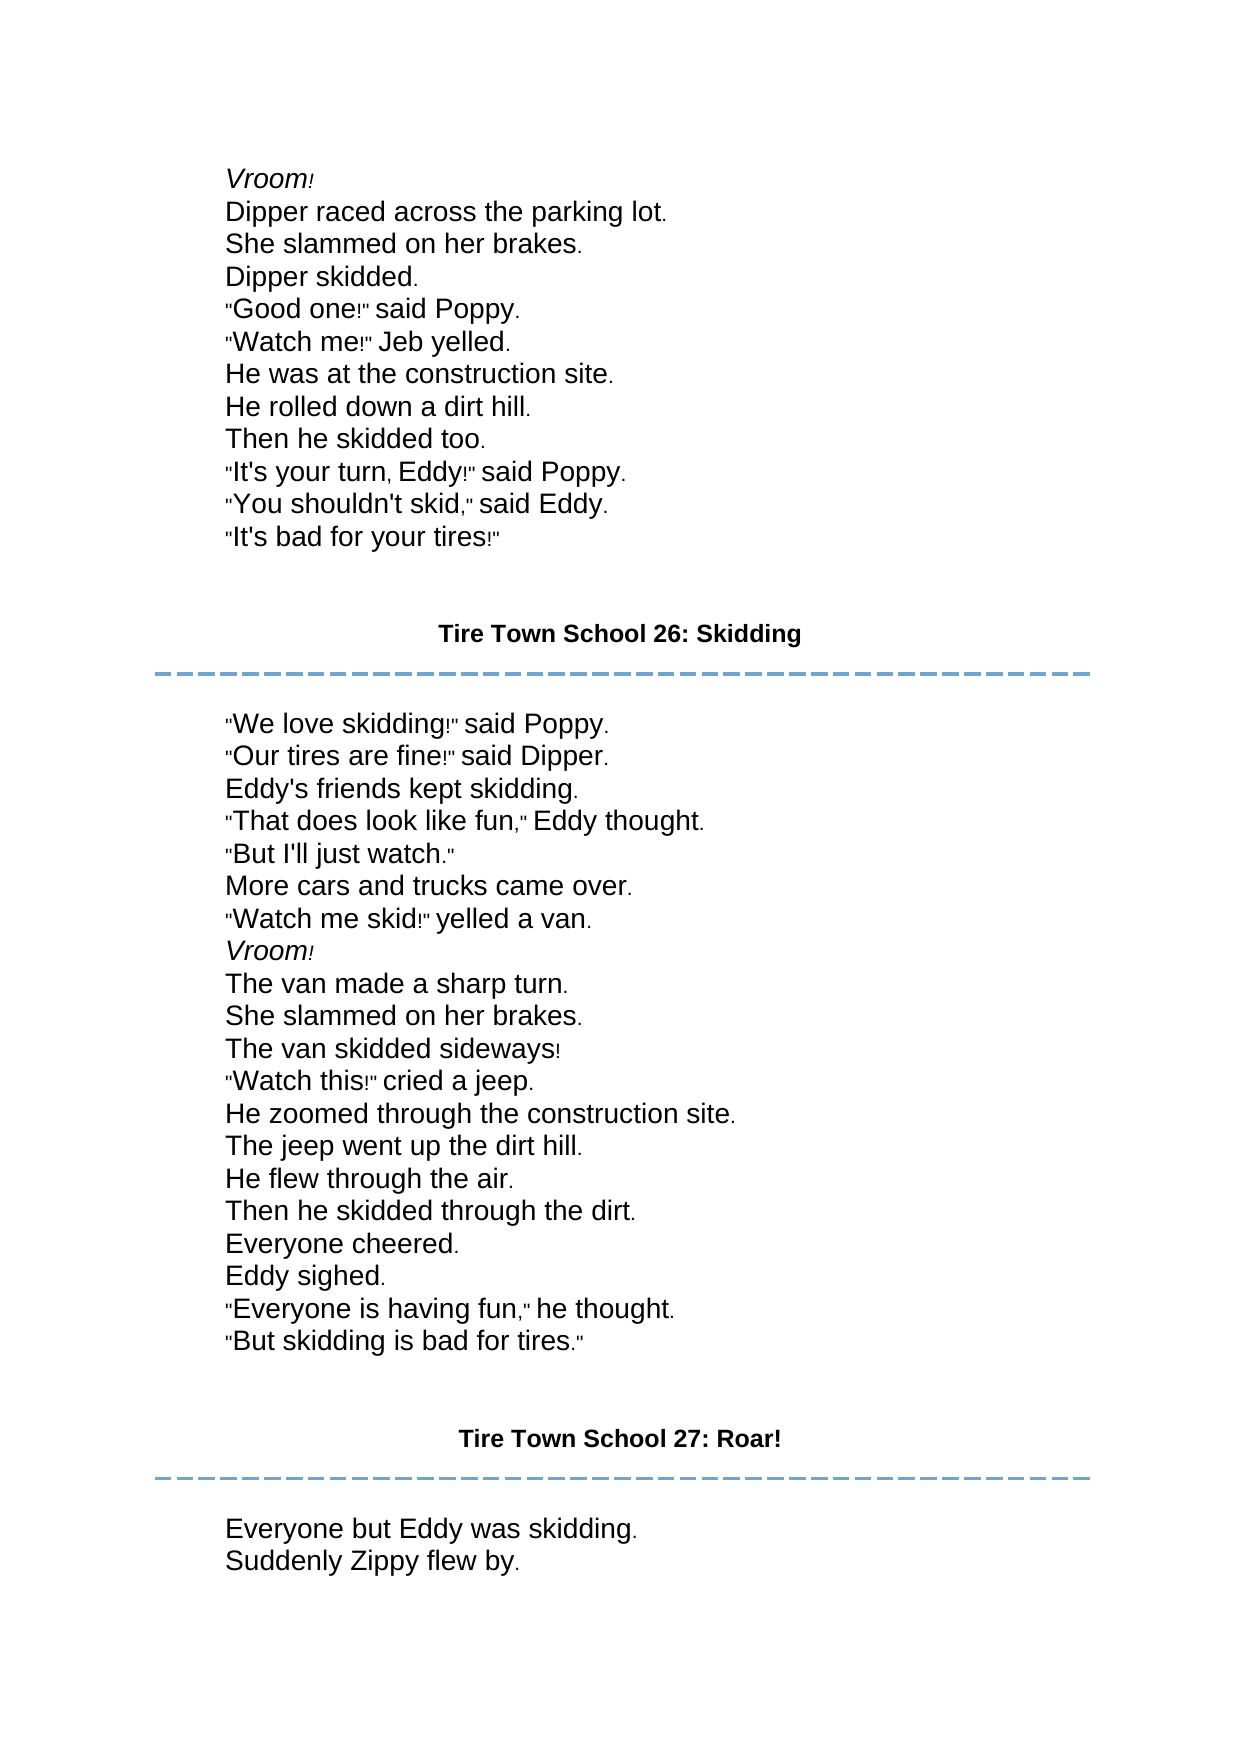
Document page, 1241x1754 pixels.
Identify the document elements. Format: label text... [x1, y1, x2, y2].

text Eddy sighed. [225, 1259, 1090, 1292]
text He rolled down a dirt hill. [225, 389, 1090, 422]
text He flew through the air. [225, 1162, 1090, 1194]
text "Good one!" said Poppy. [225, 292, 1090, 324]
text Vroom! [225, 162, 1090, 194]
text "But skidding is bad for tires." [225, 1324, 1090, 1357]
text Then he skidded too. [225, 422, 1090, 454]
text "But I'll just watch." [225, 837, 1090, 869]
text "Our tires are fine!" said Dipper. [225, 739, 1090, 772]
text The jeep went up the dirt hill. [225, 1129, 1090, 1162]
text He was at the construction site. [225, 357, 1090, 389]
text The van skidded sideways! [225, 1032, 1090, 1064]
text She slammed on her brakes. [225, 999, 1090, 1032]
text "It's bad for your tires!" [225, 519, 1090, 552]
text "That does look like fun," Eddy thought. [225, 804, 1090, 837]
text "Watch me skid!" yelled a van. [225, 902, 1090, 934]
text "Watch this!" cried a jeep. [225, 1064, 1090, 1097]
text Suddenly Zippy flew by. [225, 1544, 1090, 1577]
text The van made a sharp turn. [225, 967, 1090, 999]
text Tire Town School 27: Roar! [150, 1422, 1090, 1480]
text "You shouldn't skid," said Eddy. [225, 487, 1090, 519]
text Everyone cheered. [225, 1227, 1090, 1259]
text Dipper raced across the parking lot. [225, 194, 1090, 227]
text Tire Town School 26: Skidding [150, 617, 1090, 676]
text Vroom! [225, 934, 1090, 967]
text Then he skidded through the dirt. [225, 1194, 1090, 1227]
text Everyone but Eddy was skidding. [225, 1512, 1090, 1544]
text More cars and trucks came over. [225, 869, 1090, 902]
text "Watch me!" Jeb yelled. [225, 324, 1090, 357]
text "Everyone is having fun," he thought. [225, 1292, 1090, 1324]
text She slammed on her brakes. [225, 227, 1090, 259]
text "It's your turn, Eddy!" said Poppy. [225, 454, 1090, 487]
text Dipper skidded. [225, 259, 1090, 292]
text "We love skidding!" said Poppy. [225, 707, 1090, 739]
text He zoomed through the construction site. [225, 1097, 1090, 1129]
text Eddy's friends kept skidding. [225, 772, 1090, 804]
